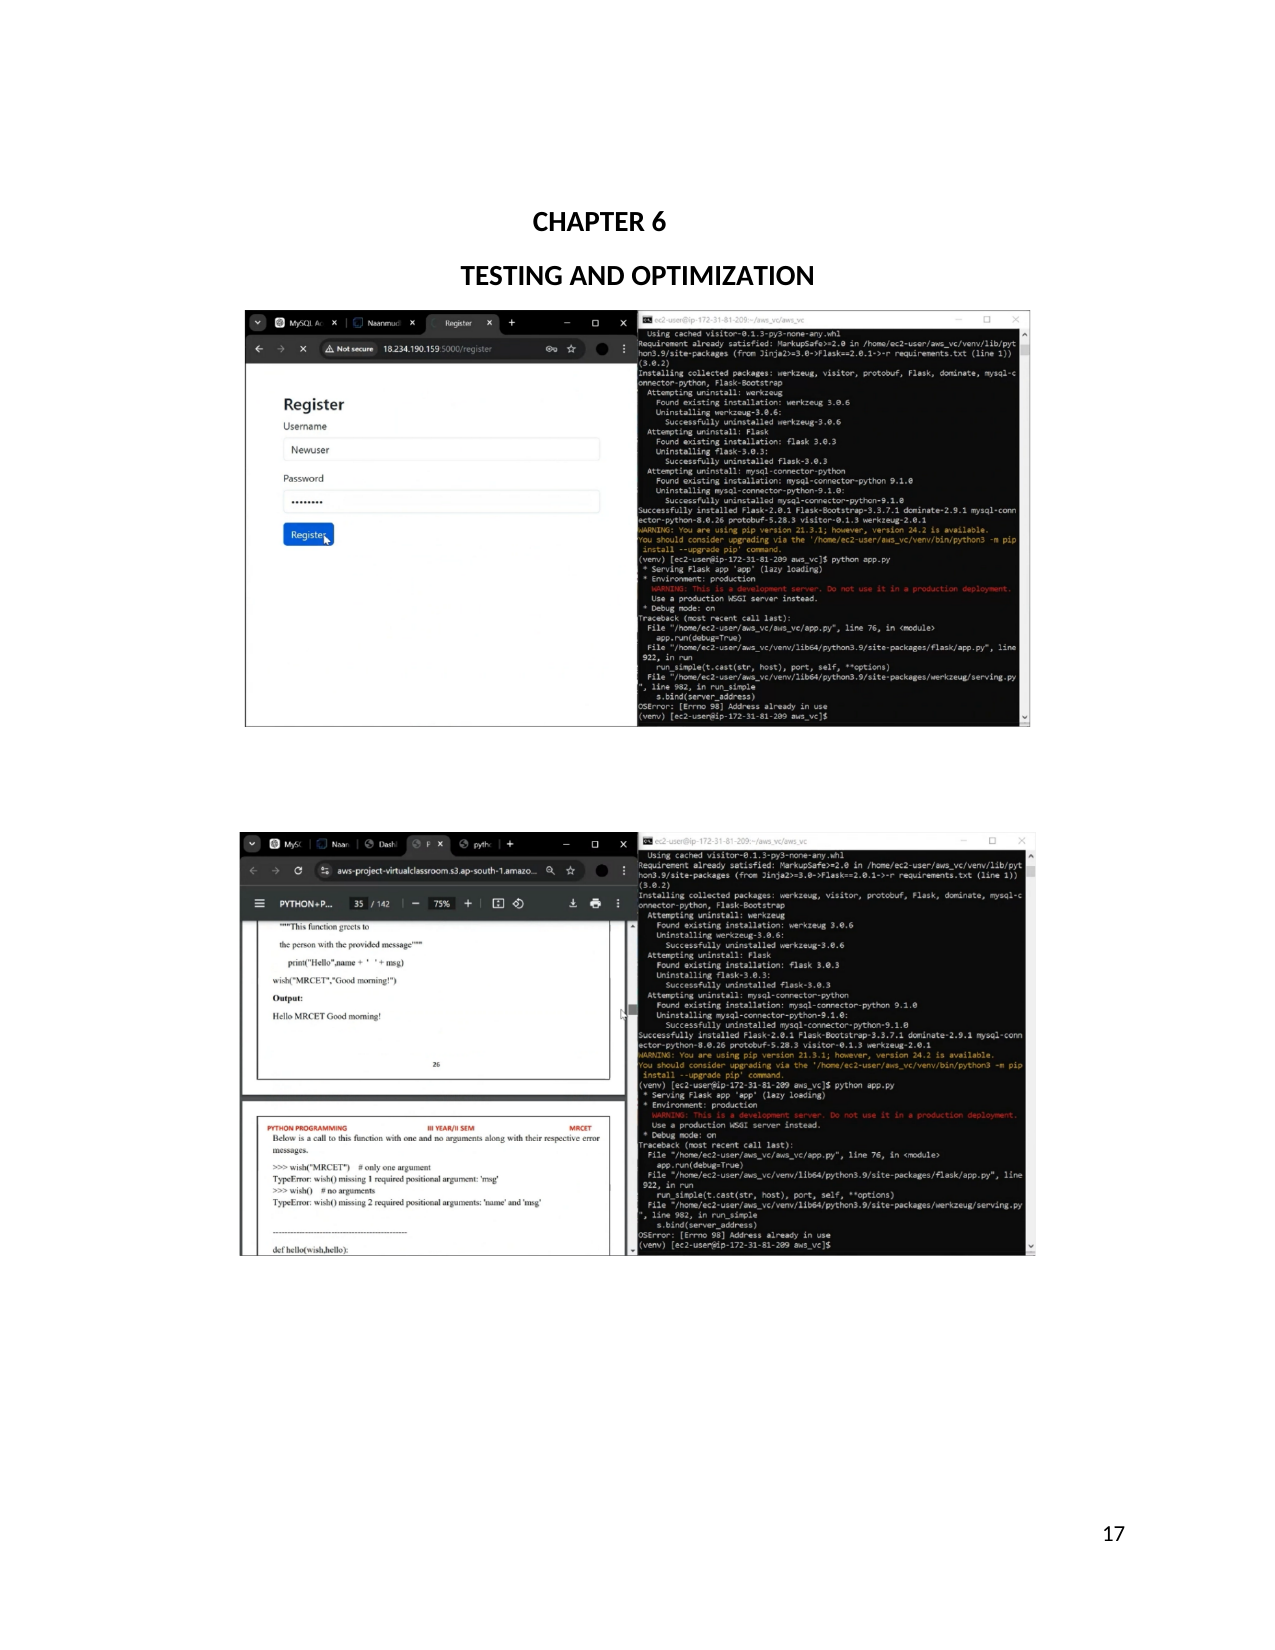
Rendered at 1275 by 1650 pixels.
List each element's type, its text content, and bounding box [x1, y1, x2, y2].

picture [244, 310, 1031, 727]
text TESTING AND OPTIMIZATION [150, 257, 1125, 292]
text CHAPTER 6 [150, 203, 1125, 239]
picture [239, 832, 1036, 1256]
